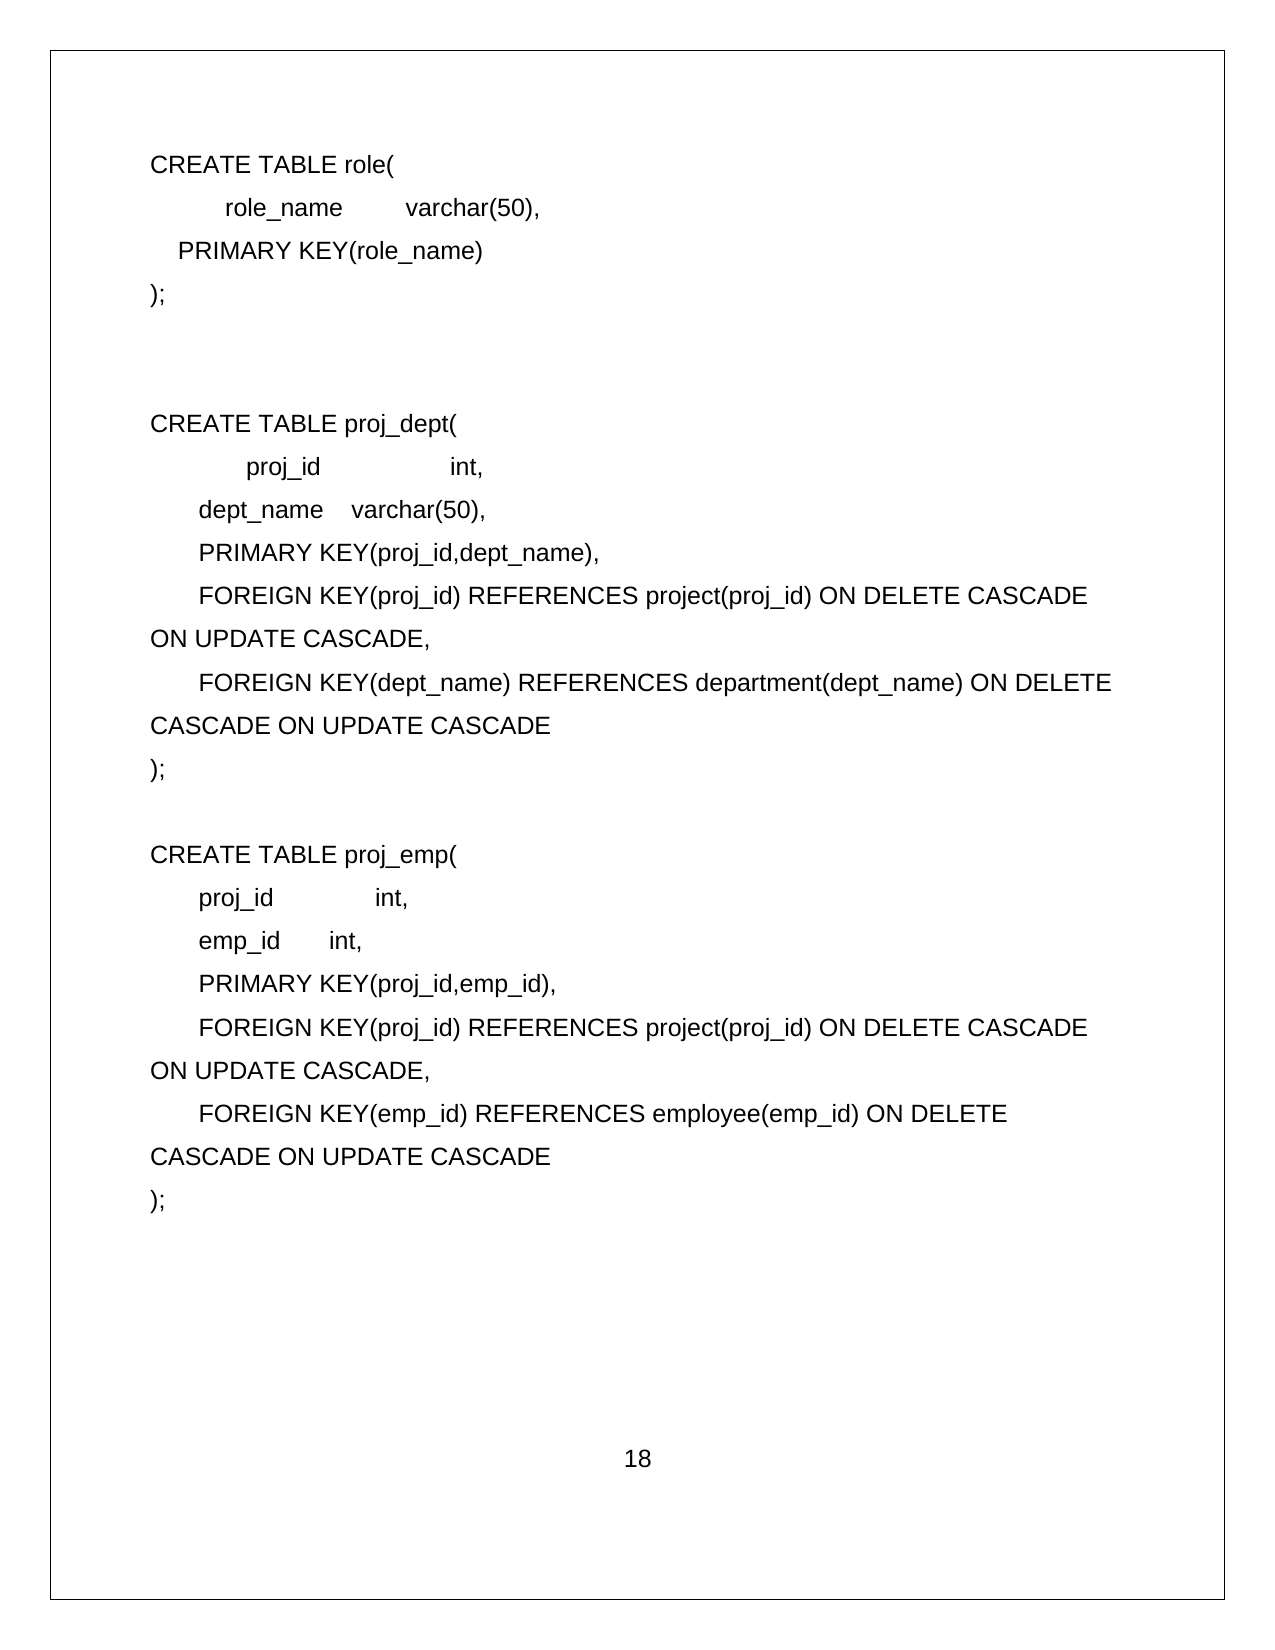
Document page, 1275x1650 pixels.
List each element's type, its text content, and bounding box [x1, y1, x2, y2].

list proj_id int, [150, 883, 1125, 912]
list CREATE TABLE role( [150, 150, 1125, 179]
list CREATE TABLE proj_dept( [150, 409, 1125, 437]
list emp_id int, [150, 926, 1125, 955]
list PRIMARY KEY(proj_id,emp_id), [150, 969, 1125, 998]
list proj_id int, [150, 452, 1125, 481]
list PRIMARY KEY(proj_id,dept_name), [150, 538, 1125, 567]
list dept_name varchar(50), [150, 495, 1125, 524]
list PRIMARY KEY(role_name) [150, 236, 1125, 265]
list ); [150, 1185, 1125, 1214]
list FOREIGN KEY(proj_id) REFERENCES project(proj_id) ON DELETE CASCADE ON UPDATE CASCADE, [150, 581, 1125, 653]
list ); [150, 279, 1125, 308]
list role_name varchar(50), [150, 193, 1125, 222]
list FOREIGN KEY(proj_id) REFERENCES project(proj_id) ON DELETE CASCADE ON UPDATE CASCADE, [150, 1012, 1125, 1084]
list ); [150, 754, 1125, 782]
list FOREIGN KEY(emp_id) REFERENCES employee(emp_id) ON DELETE CASCADE ON UPDATE CASCADE [150, 1099, 1125, 1171]
list 18 [150, 1444, 1125, 1472]
list FOREIGN KEY(dept_name) REFERENCES department(dept_name) ON DELETE CASCADE ON UPDATE CASCADE [150, 667, 1125, 739]
list CREATE TABLE proj_emp( [150, 840, 1125, 869]
